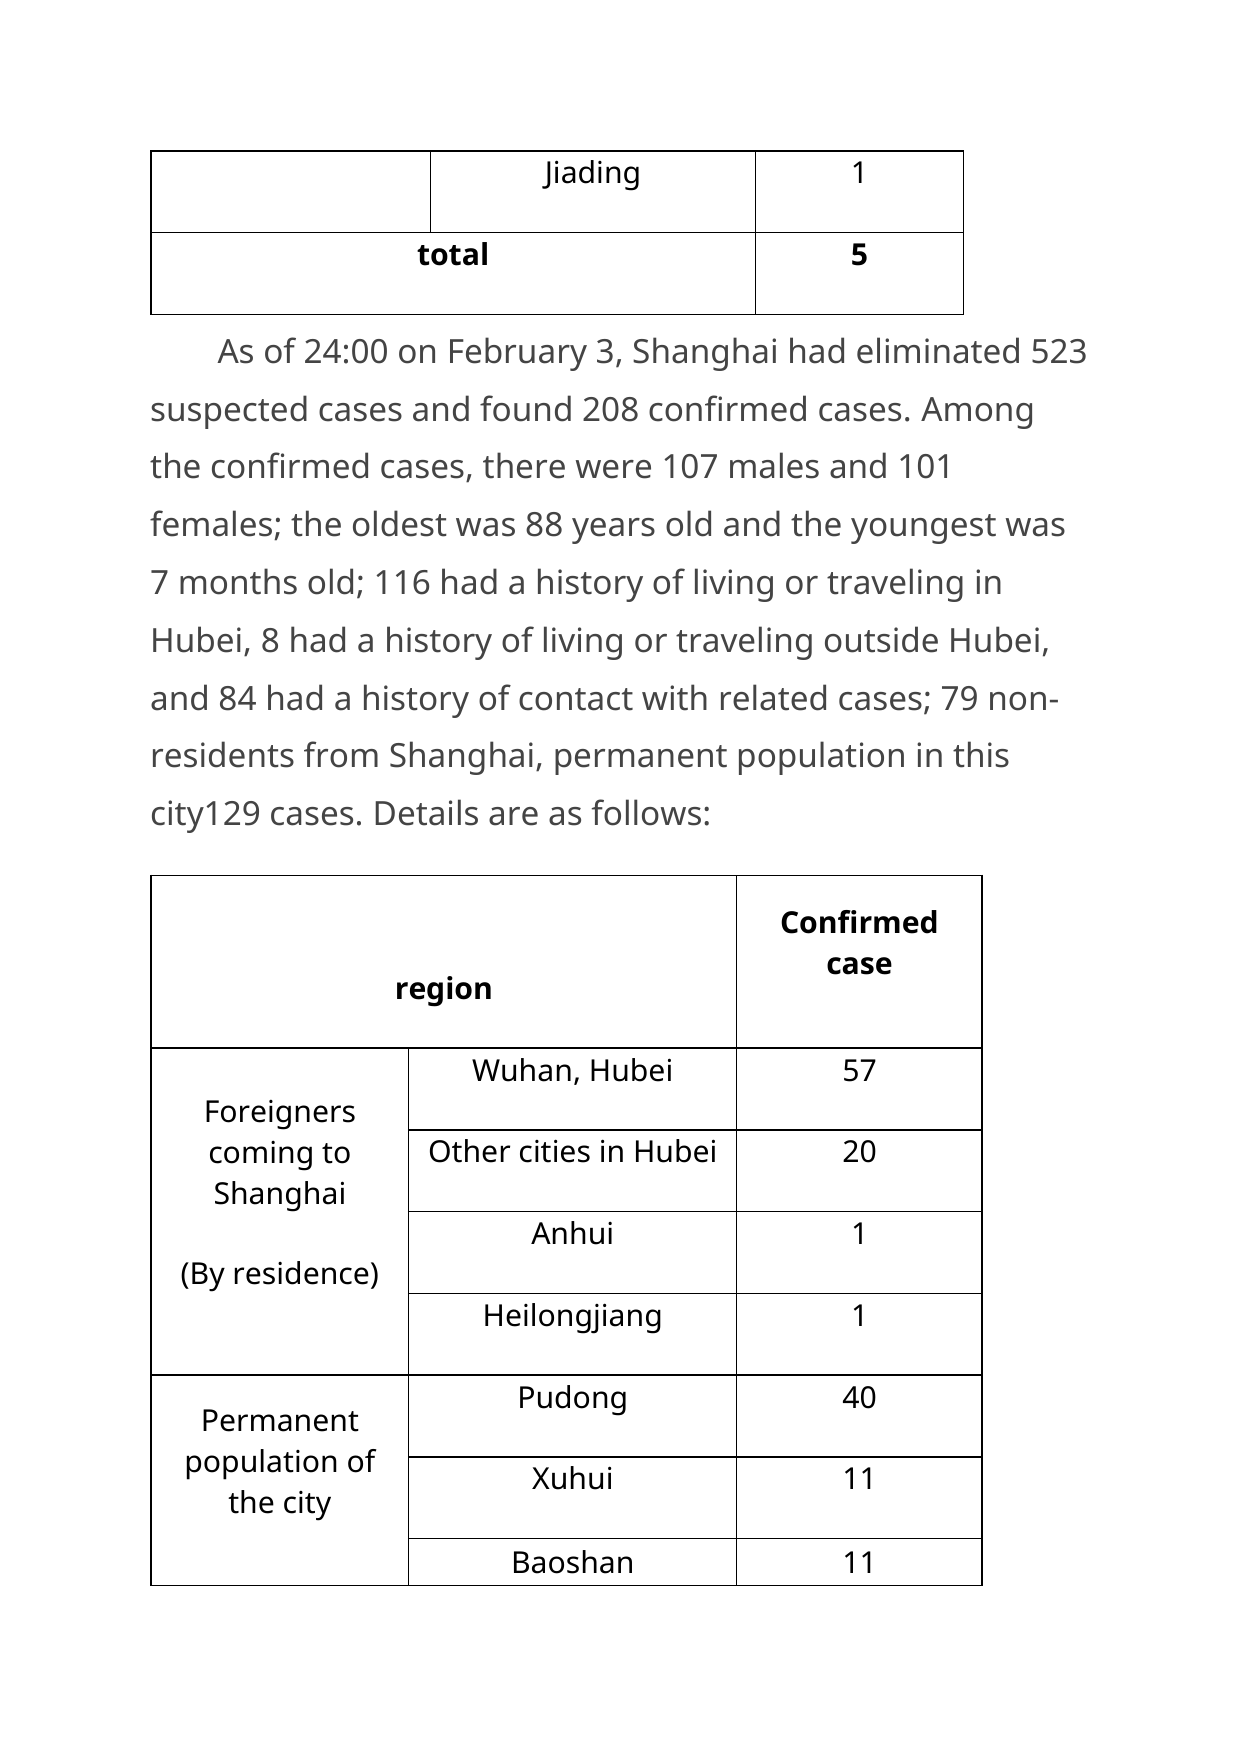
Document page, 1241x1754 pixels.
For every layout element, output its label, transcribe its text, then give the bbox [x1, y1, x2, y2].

table_cell 5 [756, 233, 963, 313]
text As of 24:00 on February 3, Shanghai had eliminated 523 suspected cases and found 208 confirmed cases. Among the confirmed cases, there were 107 males and 101 females; the oldest was 88 years old and the youngest was 7 months old; 116 had a history of living or traveling in Hubei, 8 had a history of living or traveling outside Hubei, and 84 had a history of contact with related cases; 79 non-residents from Shanghai, permanent population in this city129 cases. Details are as follows: [150, 315, 1090, 835]
table_cell 57 [737, 1049, 981, 1129]
table_cell Other cities in Hubei [409, 1131, 736, 1211]
table_cell 11 [737, 1539, 981, 1584]
table_cell 11 [737, 1458, 981, 1538]
table_cell Anhui [409, 1212, 736, 1292]
table_cell Wuhan, Hubei [409, 1049, 736, 1129]
table_cell Baoshan [409, 1539, 736, 1584]
table_cell 40 [737, 1376, 981, 1456]
table_header Confirmed case [737, 876, 981, 1047]
table_cell 20 [737, 1131, 981, 1211]
table_cell 1 [737, 1212, 981, 1292]
table_cell Foreigners coming to Shanghai (By residence) [152, 1049, 408, 1374]
table_cell Jiading [431, 152, 755, 232]
table_cell Heilongjiang [409, 1294, 736, 1374]
table_cell total [152, 233, 755, 313]
table_cell Xuhui [409, 1458, 736, 1538]
table_header region [152, 876, 736, 1047]
table_cell Pudong [409, 1376, 736, 1456]
table_cell 1 [737, 1294, 981, 1374]
table_cell 1 [756, 152, 963, 232]
table_cell Permanent population of the city (By residence) [152, 1376, 408, 1584]
